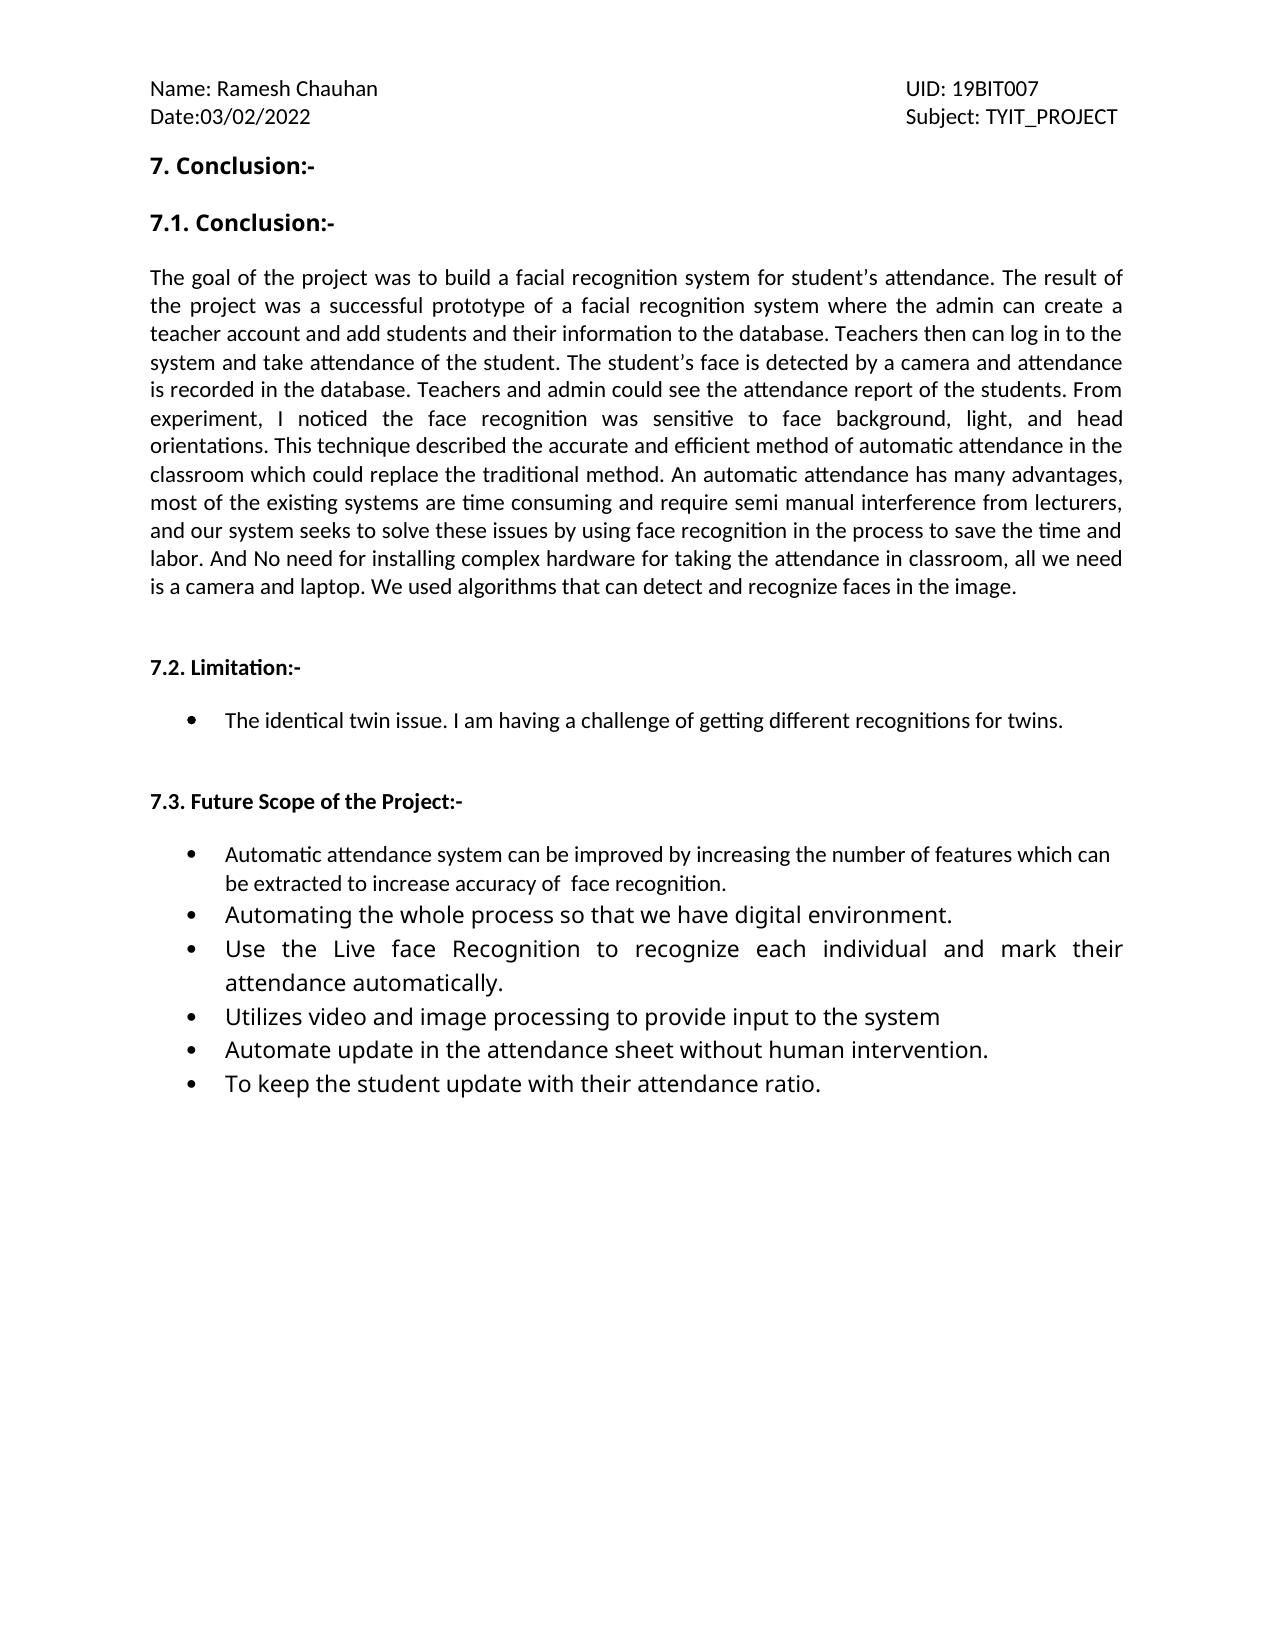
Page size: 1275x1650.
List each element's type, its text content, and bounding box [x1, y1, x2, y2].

text 7.3. Future Scope of the Project:- [150, 787, 1125, 815]
list To keep the student update with their attendance ratio. [187, 1068, 1125, 1099]
text 7.2. Limitation:- [150, 653, 1125, 681]
list Use the Live face Recognition to recognize each individual and mark their attendance automatically. [187, 933, 1125, 998]
list Automatic attendance system can be improved by increasing the number of features which can be extracted to increase accuracy of face recognition. [187, 840, 1125, 898]
list Utilizes video and image processing to provide input to the system [187, 1001, 1125, 1032]
text 7. Conclusion:- [150, 150, 1125, 181]
list The identical twin issue. I am having a challenge of getting different recognitions for twins. [187, 706, 1125, 734]
text 7.1. Conclusion:- [150, 207, 1125, 238]
list Automate update in the attendance sheet without human intervention. [187, 1034, 1125, 1066]
list Automating the whole process so that we have digital environment. [187, 899, 1125, 931]
text The goal of the project was to build a facial recognition system for student’s attendance. The result of the project was a successful prototype of a facial recognition system where the admin can create a teacher account and add students and their information to the database. Teachers then can log in to the system and take attendance of the student. The student’s face is detected by a camera and attendance is recorded in the database. Teachers and admin could see the attendance report of the students. From experiment, I noticed the face recognition was sensitive to face background, light, and head orientations. This technique described the accurate and efficient method of automatic attendance in the classroom which could replace the traditional method. An automatic attendance has many advantages, most of the existing systems are time consuming and require semi manual interference from lecturers, and our system seeks to solve these issues by using face recognition in the process to save the time and labor. And No need for installing complex hardware for taking the attendance in classroom, all we need is a camera and laptop. We used algorithms that can detect and recognize faces in the image. [150, 263, 1125, 600]
